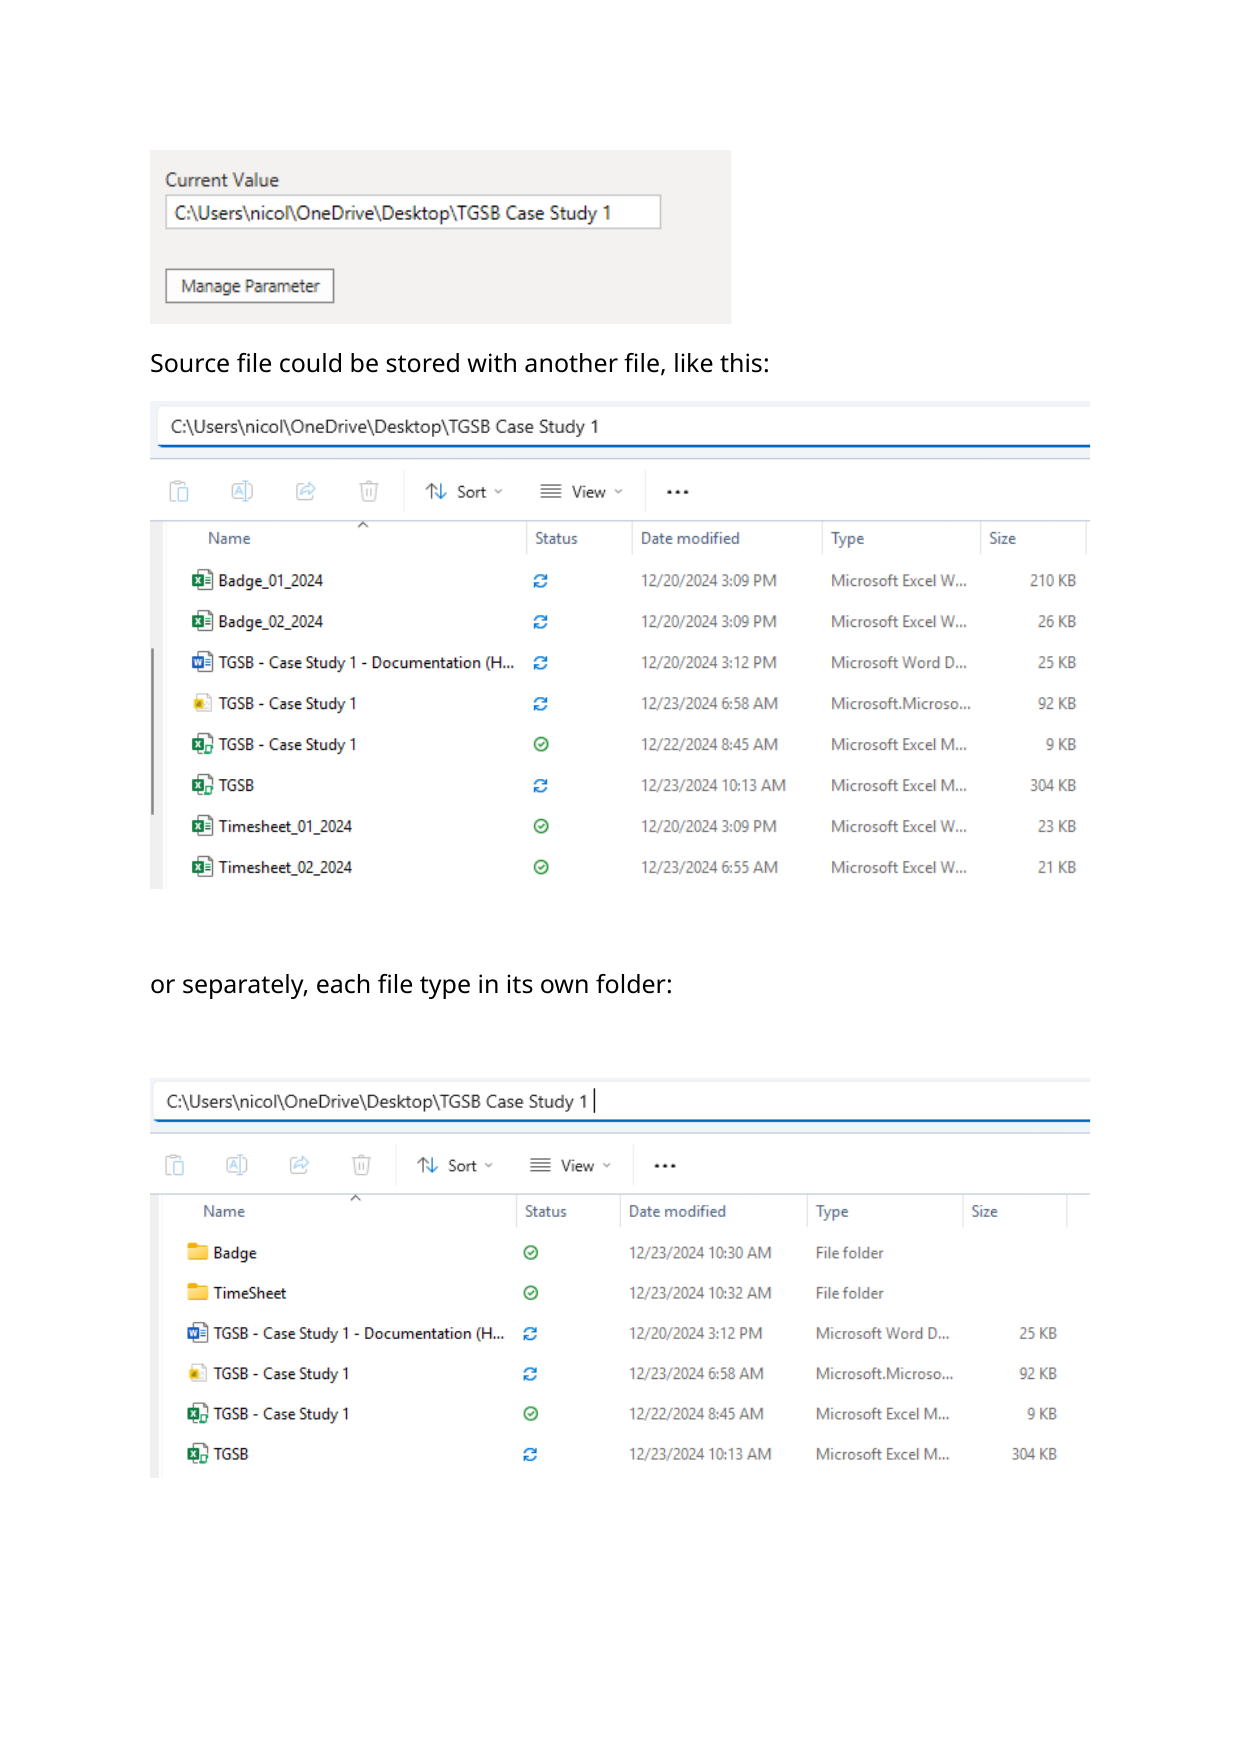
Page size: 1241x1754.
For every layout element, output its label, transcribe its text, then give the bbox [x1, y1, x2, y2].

picture [150, 150, 732, 324]
picture [150, 401, 1091, 889]
text Source file could be stored with another file, like this: [150, 345, 1090, 379]
text or separately, each file type in its own folder: [150, 967, 1090, 1001]
picture [150, 1078, 1091, 1478]
